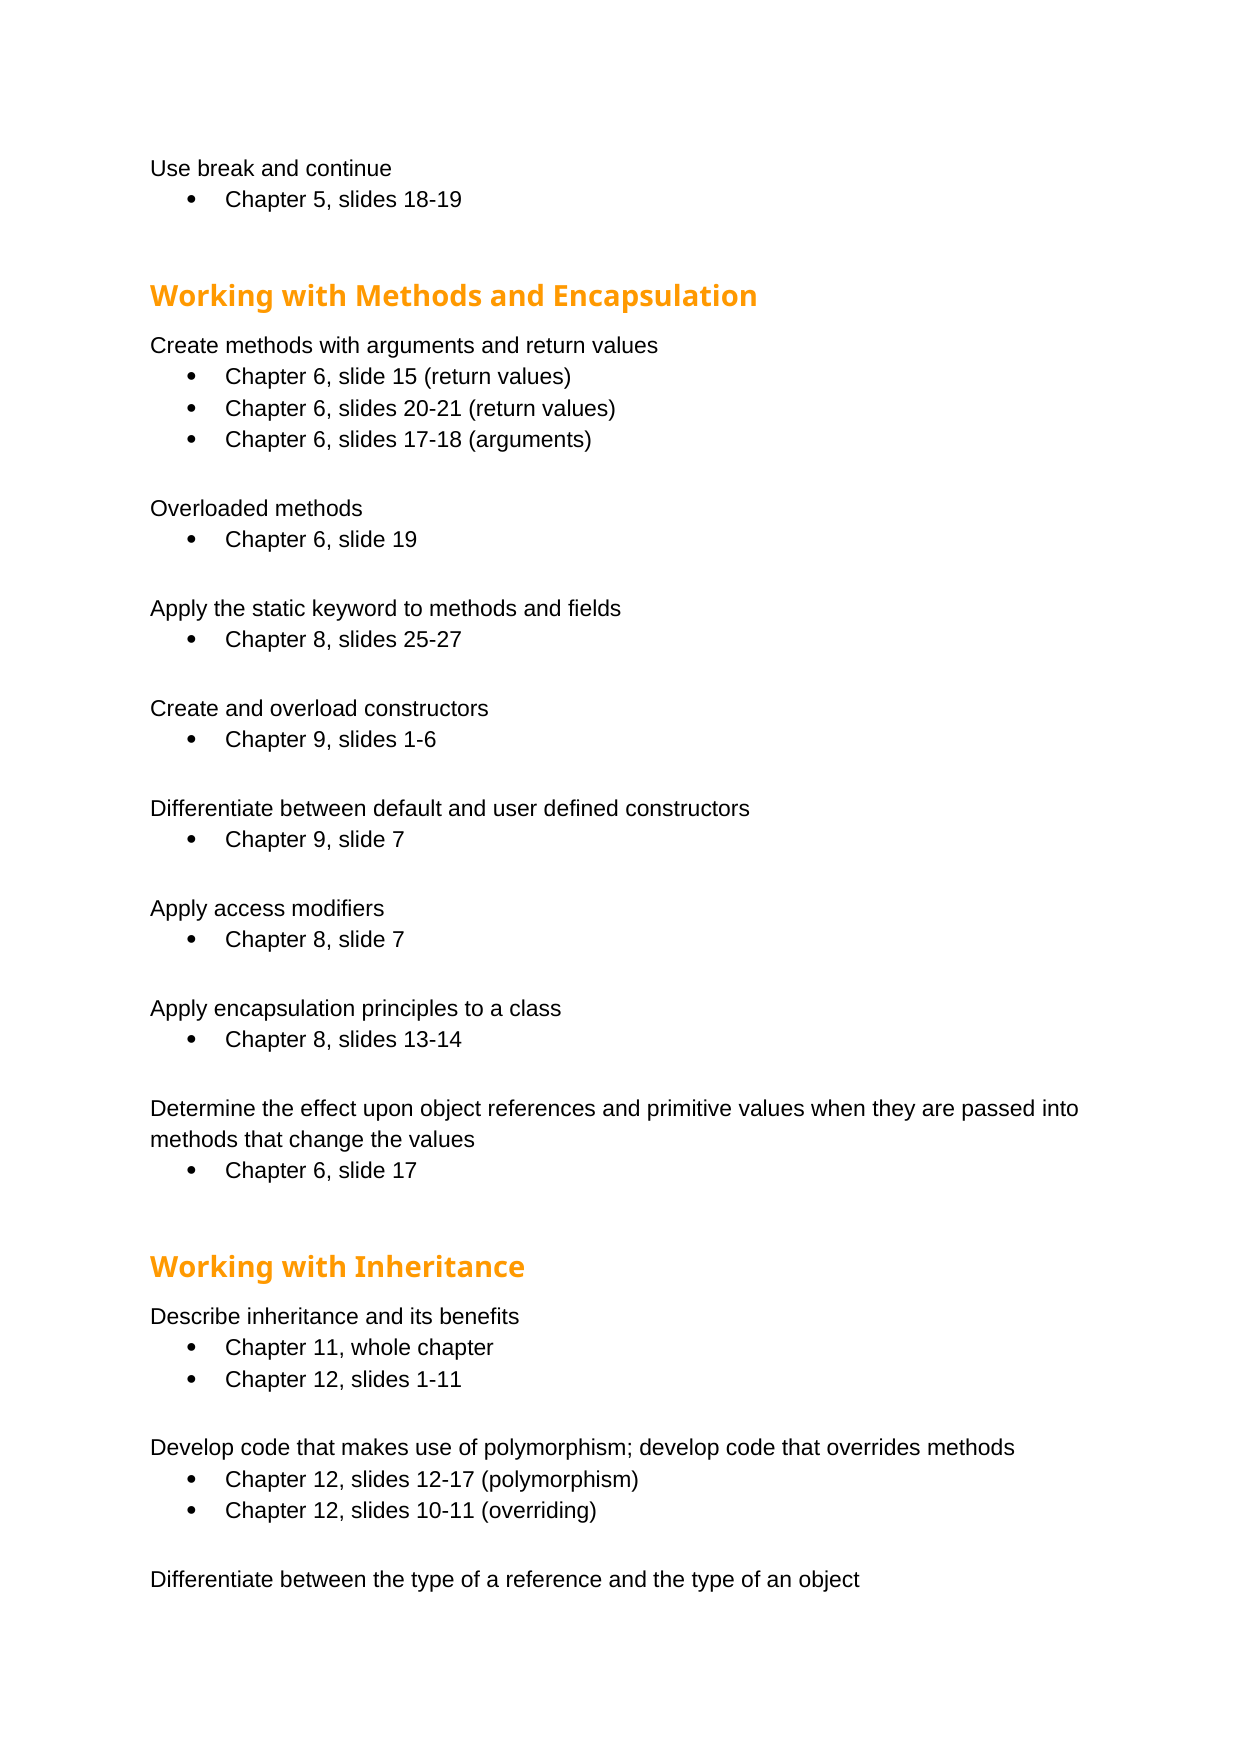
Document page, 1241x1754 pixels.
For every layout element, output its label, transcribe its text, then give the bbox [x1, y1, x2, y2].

list Chapter 5, slides 18-19 [187, 181, 1090, 212]
text Working with Methods and Encapsulation [150, 275, 1075, 315]
list Chapter 9, slide 7 [187, 821, 1090, 852]
list Chapter 12, slides 10-11 (overriding) [187, 1492, 1090, 1523]
list Chapter 8, slide 7 [187, 921, 1090, 952]
text Overloaded methods [150, 490, 1090, 521]
list Chapter 6, slide 17 [187, 1152, 1090, 1183]
list Chapter 8, slides 25-27 [187, 621, 1090, 652]
list Chapter 6, slides 20-21 (return values) [187, 390, 1090, 421]
text Differentiate between default and user defined constructors [150, 790, 1090, 821]
list Chapter 6, slide 19 [187, 521, 1090, 552]
text Develop code that makes use of polymorphism; develop code that overrides methods [150, 1429, 1090, 1461]
text Apply encapsulation principles to a class [150, 990, 1090, 1021]
text Use break and continue [150, 150, 1090, 181]
text Apply access modifiers [150, 890, 1090, 921]
text Differentiate between the type of a reference and the type of an object [150, 1561, 1090, 1592]
list Chapter 8, slides 13-14 [187, 1021, 1090, 1052]
list Chapter 12, slides 1-11 [187, 1361, 1090, 1392]
text Determine the effect upon object references and primitive values when they are passed into methods that change the values [150, 1090, 1090, 1152]
text Working with Inheritance [150, 1246, 1075, 1286]
text Describe inheritance and its benefits [150, 1298, 1090, 1329]
text Create and overload constructors [150, 690, 1090, 721]
list Chapter 6, slide 15 (return values) [187, 358, 1090, 390]
text Create methods with arguments and return values [150, 327, 1090, 358]
list Chapter 6, slides 17-18 (arguments) [187, 421, 1090, 452]
list Chapter 11, whole chapter [187, 1329, 1090, 1361]
text Apply the static keyword to methods and fields [150, 590, 1090, 621]
list Chapter 12, slides 12-17 (polymorphism) [187, 1461, 1090, 1492]
list Chapter 9, slides 1-6 [187, 721, 1090, 752]
